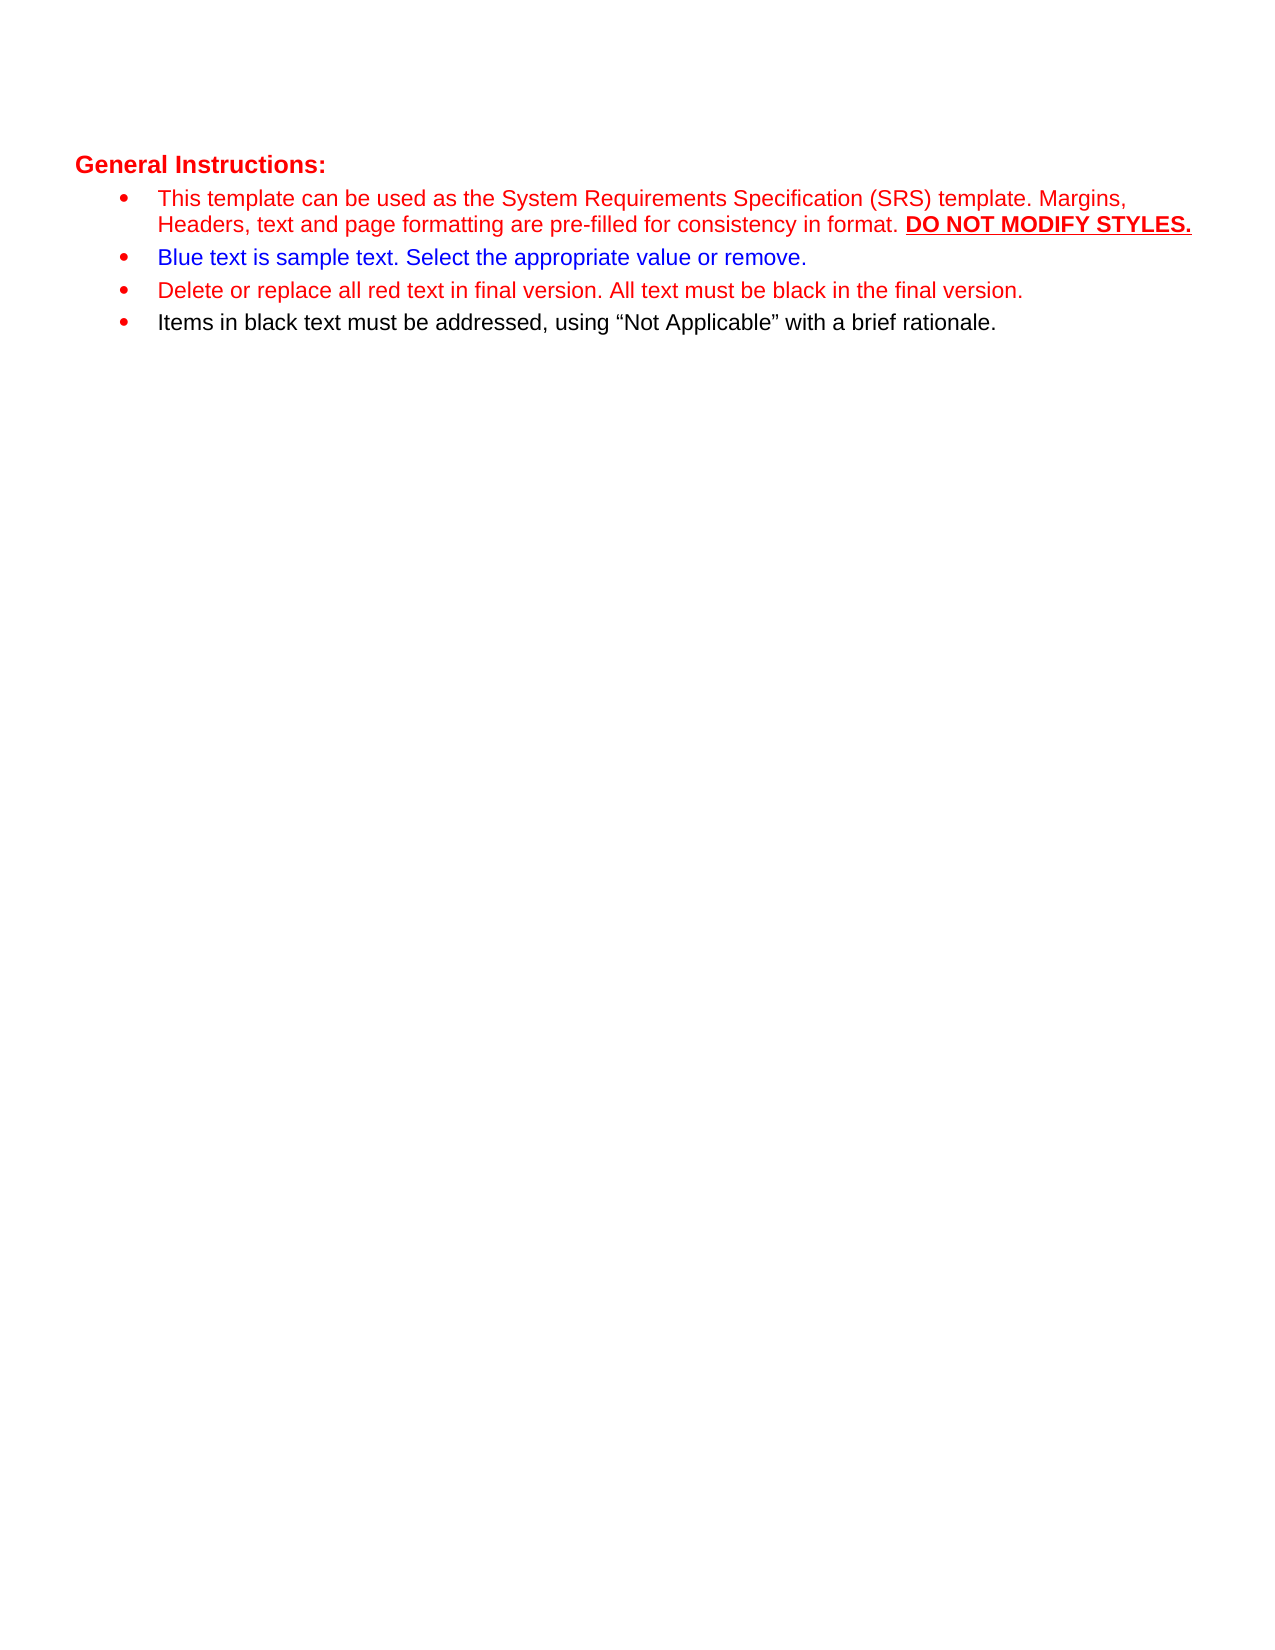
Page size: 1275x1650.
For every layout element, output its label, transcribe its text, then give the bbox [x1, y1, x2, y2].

list Items in black text must be addressed, using “Not Applicable” with a brief rationale. [120, 309, 1200, 336]
list Delete or replace all red text in final version. All text must be black in the final version. [120, 277, 1200, 303]
list This template can be used as the System Requirements Specification (SRS) template. Margins, Headers, text and page formatting are pre-filled for consistency in format. DO NOT MODIFY STYLES. [120, 185, 1200, 238]
list Blue text is sample text. Select the appropriate value or remove. [120, 244, 1200, 270]
text General Instructions: [75, 150, 1200, 179]
